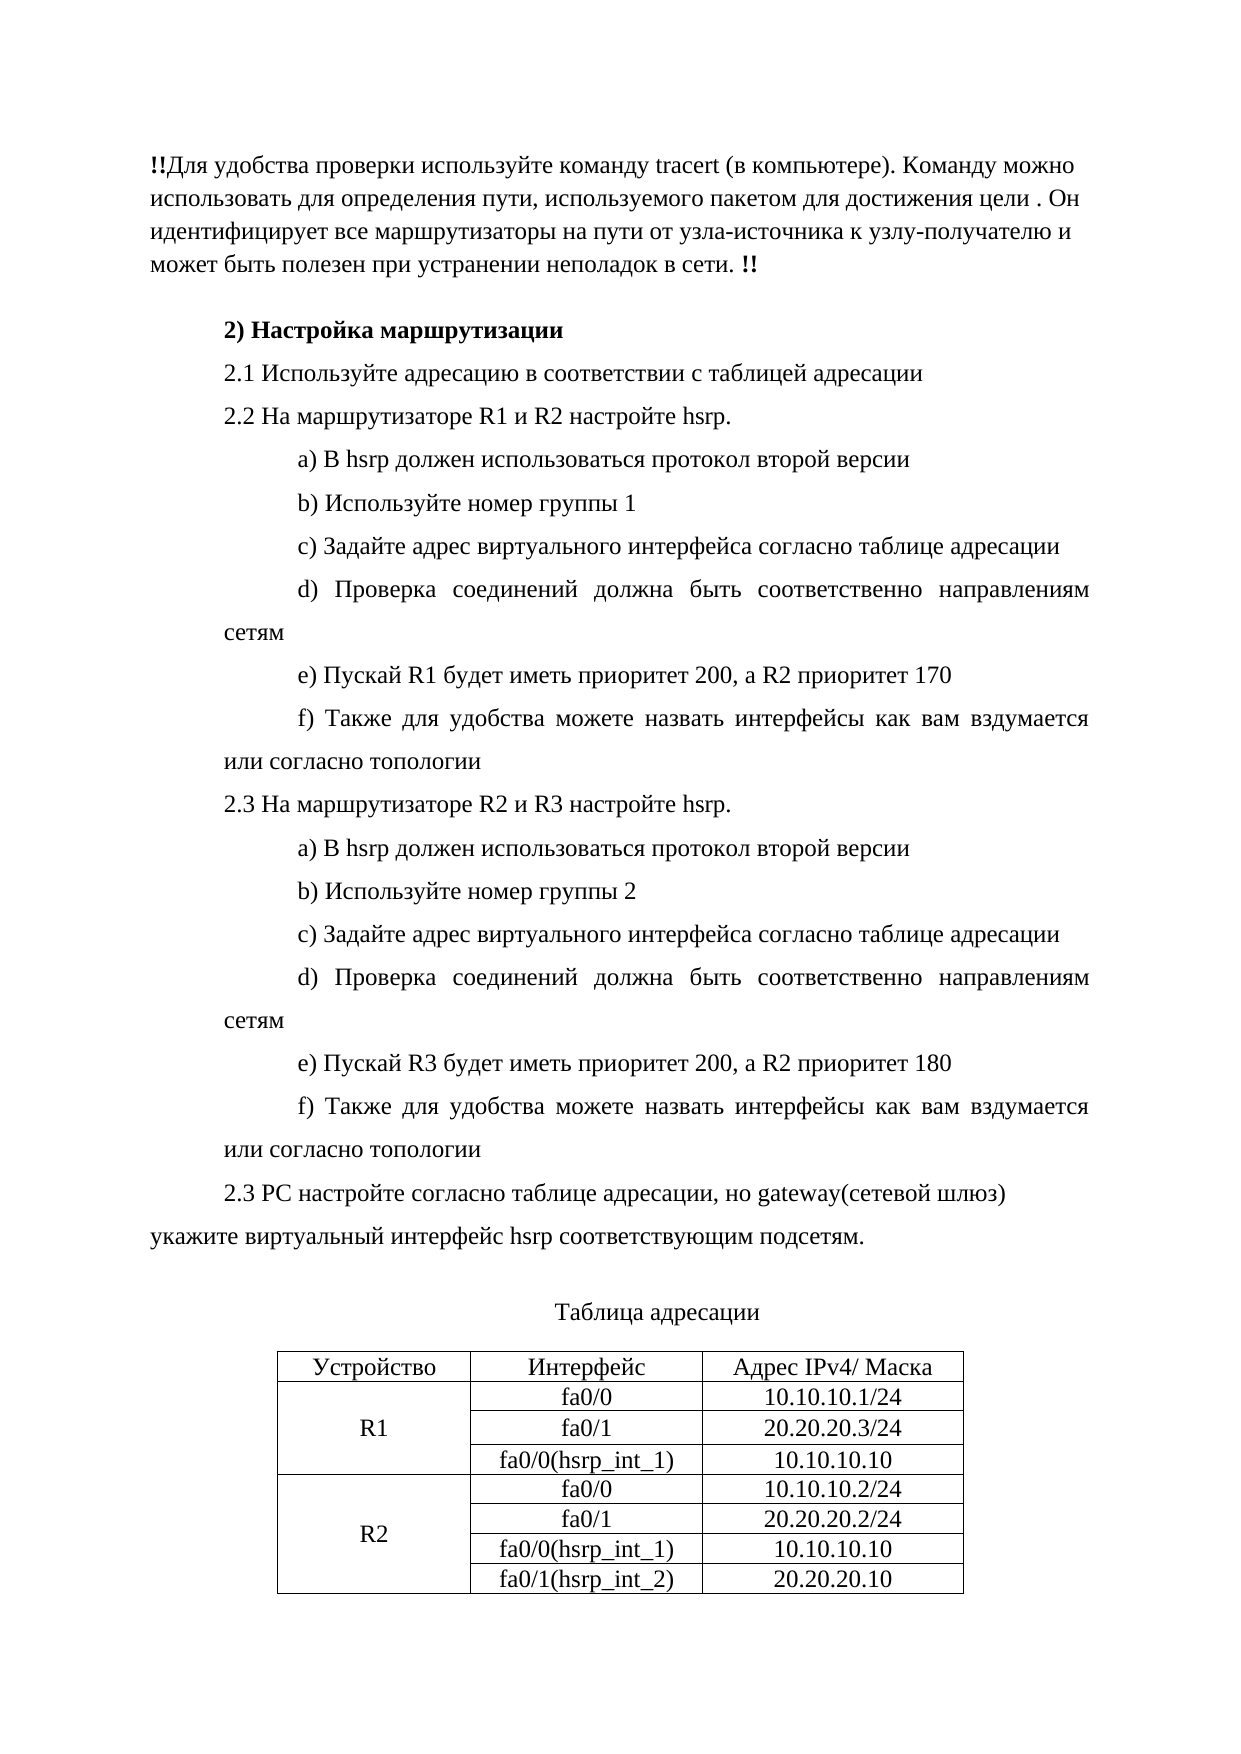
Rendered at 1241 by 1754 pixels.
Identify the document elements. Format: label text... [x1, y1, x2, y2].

text f) Также для удобства можете назвать интерфейсы как вам вздумается или согласно топологии [224, 1091, 1090, 1163]
table_cell 10.10.10.10 [703, 1445, 963, 1473]
table_cell fa0/1 [471, 1411, 702, 1444]
text 2.2 На маршрутизаторе R1 и R2 настройте hsrp. [150, 401, 1090, 430]
text 2.1 Используйте адресацию в соответствии с таблицей адресации [150, 358, 1090, 387]
text b) Используйте номер группы 2 [224, 876, 1090, 904]
text e) Пускай R1 будет иметь приоритет 200, а R2 приоритет 170 [224, 660, 1090, 689]
table_cell fa0/1 [471, 1504, 702, 1533]
text c) Задайте адрес виртуального интерфейса согласно таблице адресации [224, 531, 1090, 559]
table_cell 10.10.10.1/24 [703, 1382, 963, 1410]
table_cell 10.10.10.10 [703, 1534, 963, 1563]
text 2.3 На маршрутизаторе R2 и R3 настройте hsrp. [150, 789, 1090, 818]
table_header Интерфейс [471, 1352, 702, 1381]
text 2.3 PC настройте согласно таблице адресации, но gateway(сетевой шлюз) укажите виртуальный интерфейс hsrp соответствующим подсетям. [150, 1178, 1090, 1249]
text d) Проверка соединений должна быть соответственно направлениям сетям [224, 962, 1090, 1034]
table_cell fa0/0(hsrp_int_1) [471, 1445, 702, 1473]
table_cell 20.20.20.2/24 [703, 1504, 963, 1533]
table_cell R1 [278, 1382, 470, 1473]
text f) Также для удобства можете назвать интерфейсы как вам вздумается или согласно топологии [224, 703, 1090, 775]
table_cell fa0/1(hsrp_int_2) [471, 1564, 702, 1593]
text e) Пускай R3 будет иметь приоритет 200, а R2 приоритет 180 [224, 1048, 1090, 1077]
table_cell 20.20.20.10 [703, 1564, 963, 1593]
table_cell fa0/0(hsrp_int_1) [471, 1534, 702, 1563]
text b) Используйте номер группы 1 [224, 488, 1090, 516]
table_header Адрес IPv4/ Маска [703, 1352, 963, 1381]
table_cell R2 [278, 1475, 470, 1593]
text Таблица адресации [150, 1297, 1090, 1326]
text !!Для удобства проверки используйте команду tracert (в компьютере). Команду можно использовать для определения пути, используемого пакетом для достижения цели . Он идентифицирует все маршрутизаторы на пути от узла-источника к узлу-получателю и может быть полезен при устранении неполадок в сети. !! [150, 150, 1090, 278]
table_cell fa0/0 [471, 1382, 702, 1410]
table_cell 20.20.20.3/24 [703, 1411, 963, 1444]
text a) В hsrp должен использоваться протокол второй версии [224, 833, 1090, 861]
table_cell 10.10.10.2/24 [703, 1475, 963, 1503]
table_cell fa0/0 [471, 1475, 702, 1503]
text 2) Настройка маршрутизации [150, 315, 1090, 344]
text d) Проверка соединений должна быть соответственно направлениям сетям [224, 574, 1090, 646]
table_header Устройство [278, 1352, 470, 1381]
text a) В hsrp должен использоваться протокол второй версии [224, 444, 1090, 473]
text c) Задайте адрес виртуального интерфейса согласно таблице адресации [224, 919, 1090, 948]
